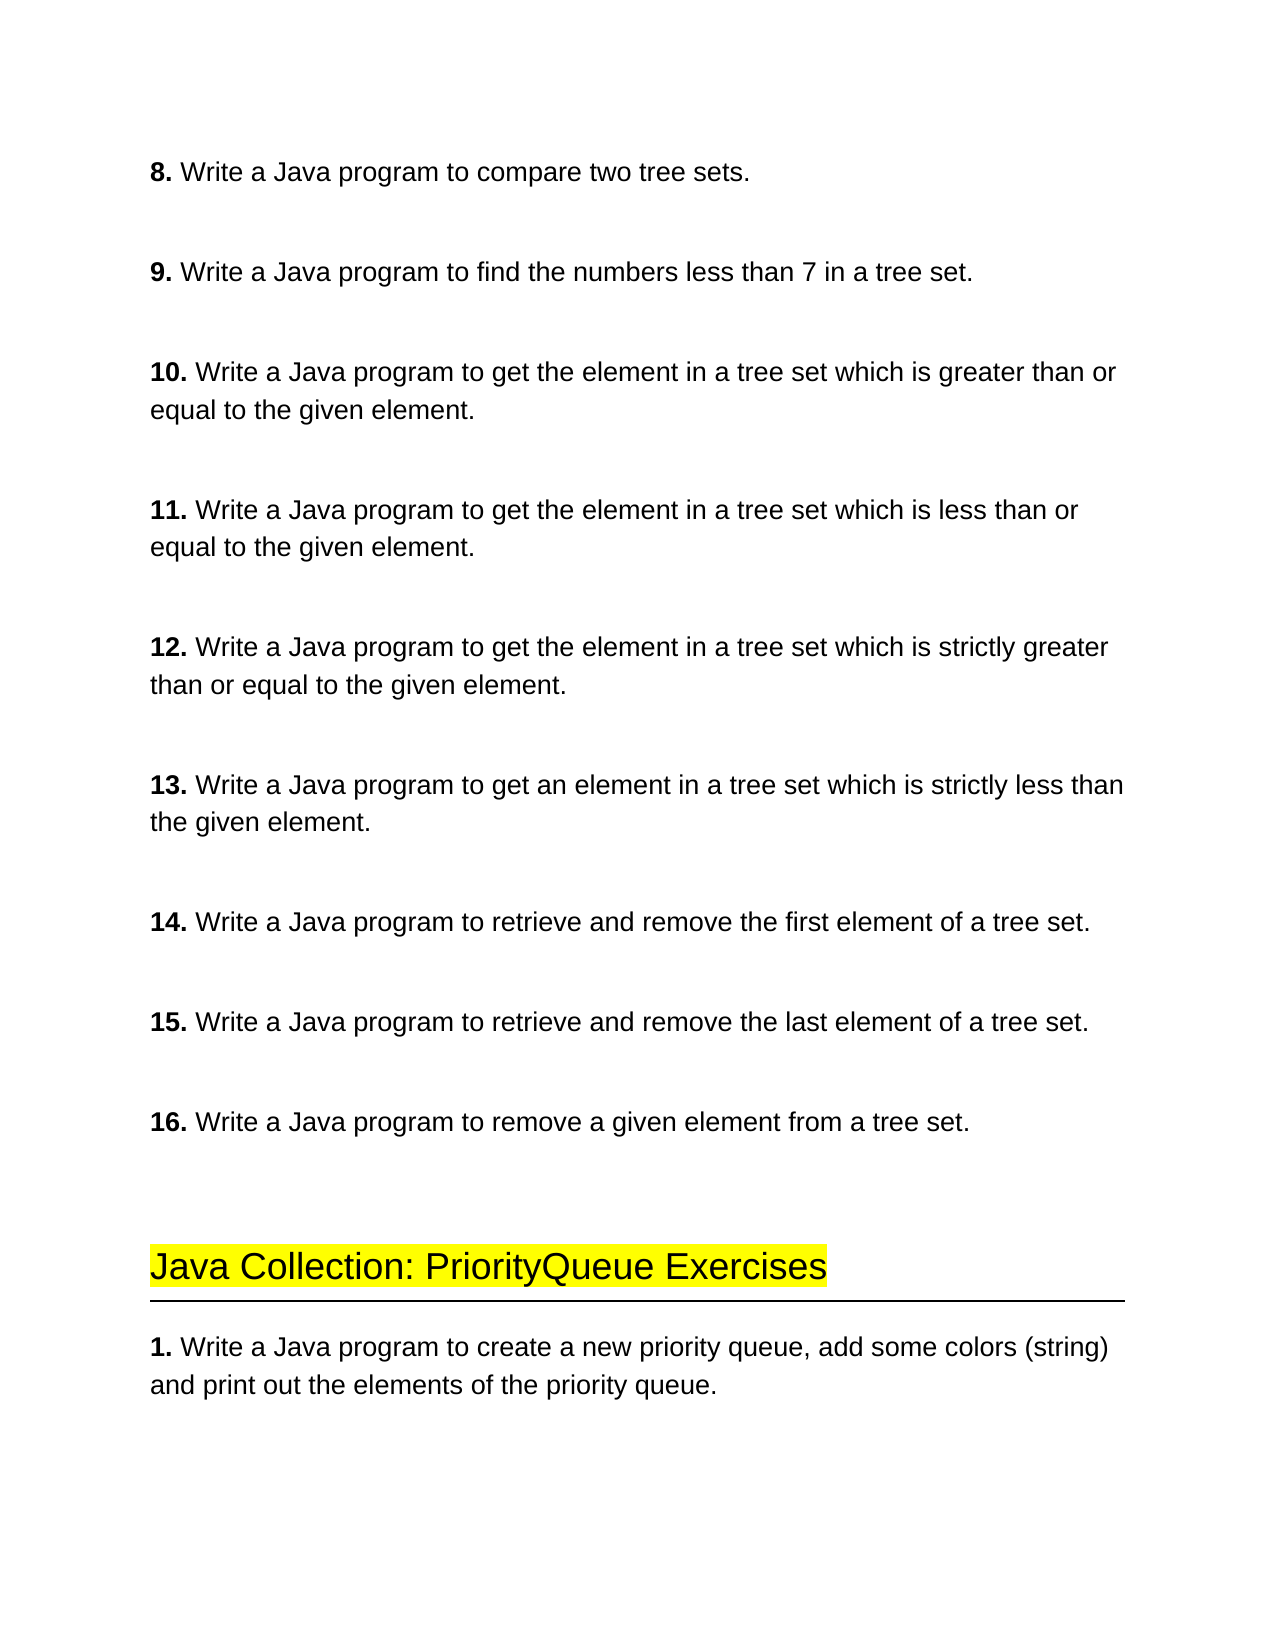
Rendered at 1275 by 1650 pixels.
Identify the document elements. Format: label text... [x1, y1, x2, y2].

text Java Collection: PriorityQueue Exercises [150, 1212, 1125, 1300]
text 1. Write a Java program to create a new priority queue, add some colors (string) and print out the elements of the priority queue. [150, 1325, 1125, 1437]
text 15. Write a Java program to retrieve and remove the last element of a tree set. [150, 1000, 1125, 1075]
text 11. Write a Java program to get the element in a tree set which is less than or equal to the given element. [150, 487, 1125, 600]
text 16. Write a Java program to remove a given element from a tree set. [150, 1100, 1125, 1175]
text 14. Write a Java program to retrieve and remove the first element of a tree set. [150, 900, 1125, 975]
text 9. Write a Java program to find the numbers less than 7 in a tree set. [150, 250, 1125, 325]
text 13. Write a Java program to get an element in a tree set which is strictly less than the given element. [150, 762, 1125, 875]
text 12. Write a Java program to get the element in a tree set which is strictly greater than or equal to the given element. [150, 625, 1125, 737]
text 10. Write a Java program to get the element in a tree set which is greater than or equal to the given element. [150, 350, 1125, 462]
text 8. Write a Java program to compare two tree sets. [150, 150, 1125, 225]
